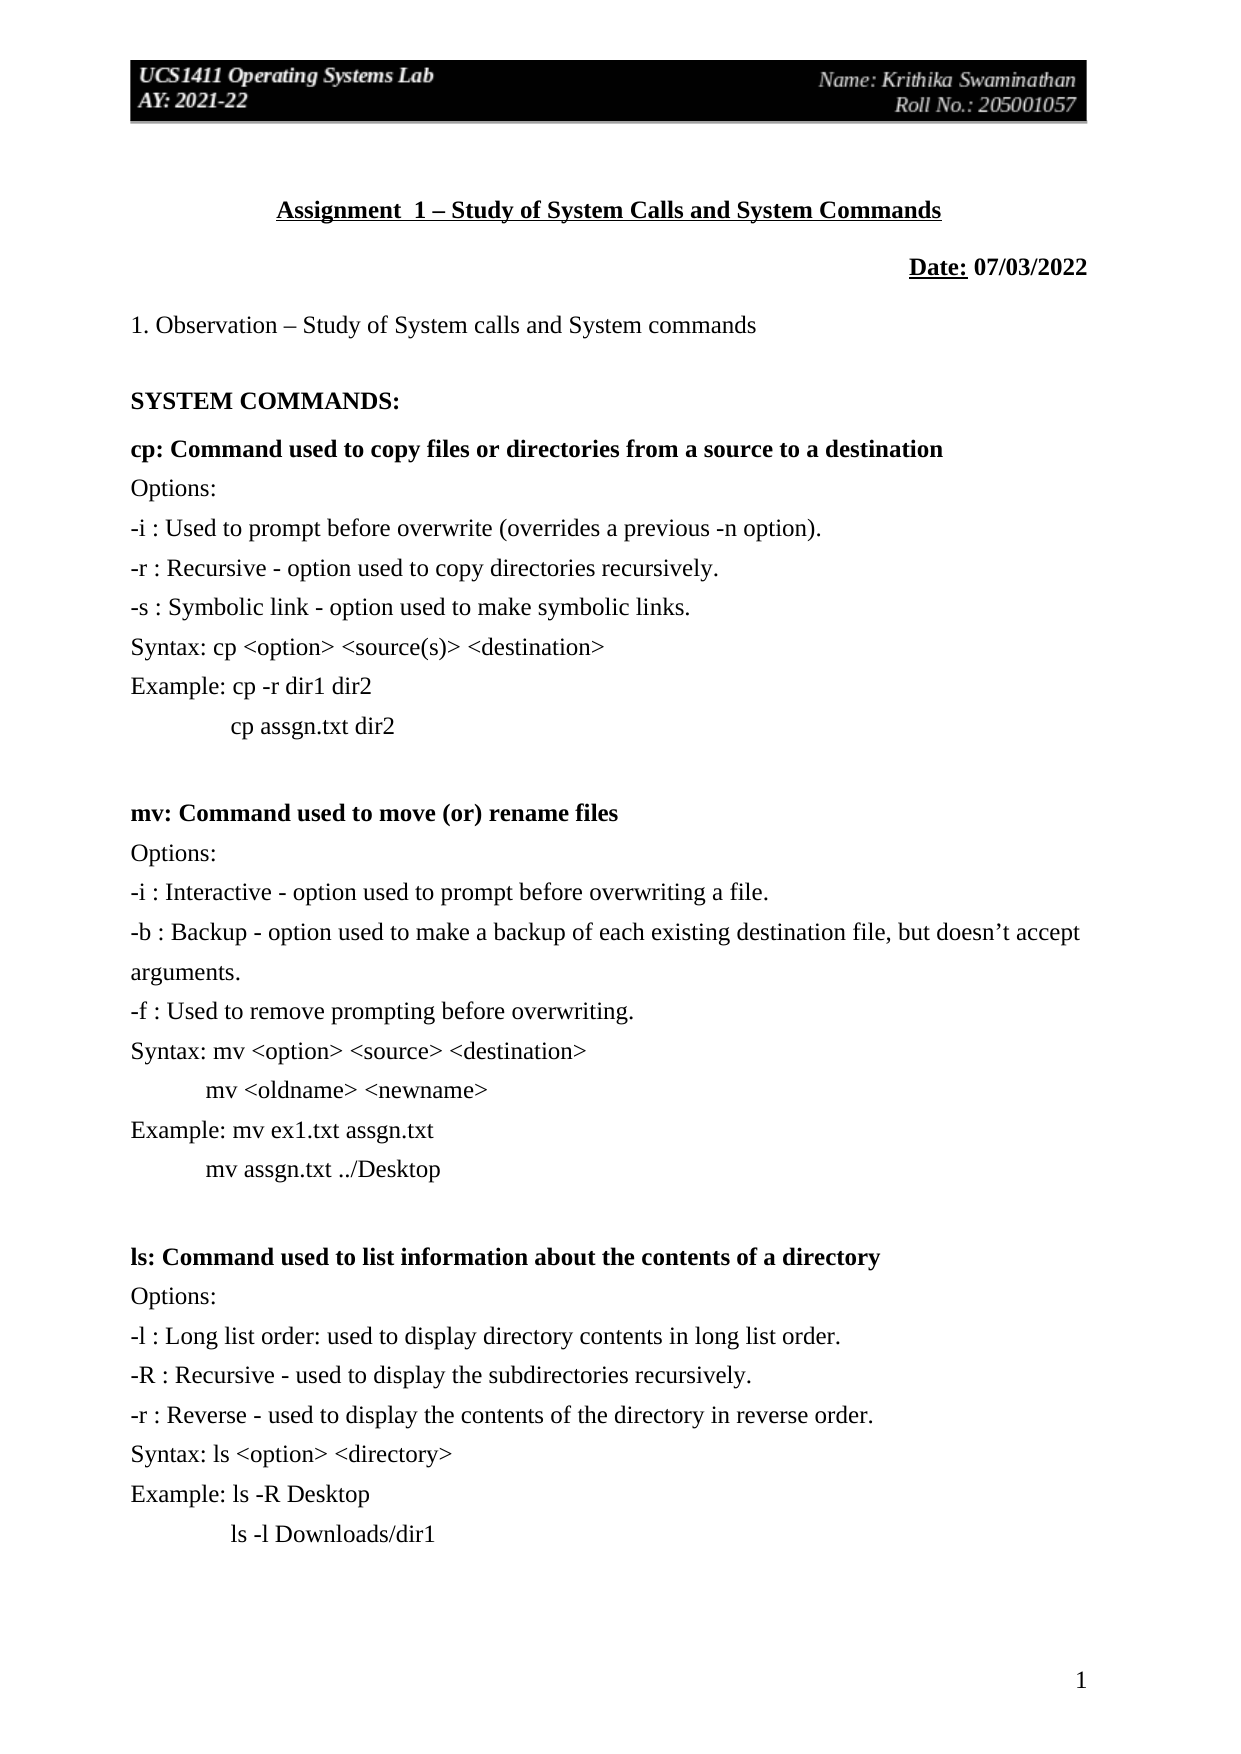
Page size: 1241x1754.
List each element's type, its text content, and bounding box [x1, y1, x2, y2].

text -f : Used to remove prompting before overwriting. [130, 996, 1087, 1025]
text cp assgn.txt dir2 [130, 711, 1087, 740]
text Options: [130, 473, 1087, 502]
text Syntax: mv <option> <source> <destination> [130, 1036, 1087, 1064]
text SYSTEM COMMANDS: [130, 386, 1087, 415]
text -i : Interactive - option used to prompt before overwriting a file. [130, 877, 1087, 906]
text Options: [130, 838, 1087, 867]
text -b : Backup - option used to make a backup of each existing destination file, but doesn’t accept arguments. [130, 917, 1087, 985]
text mv: Command used to move (or) rename files [130, 798, 1087, 827]
text Syntax: ls <option> <directory> [130, 1439, 1087, 1468]
text -r : Reverse - used to display the contents of the directory in reverse order. [130, 1400, 1087, 1429]
text Example: ls -R Desktop [130, 1479, 1087, 1508]
text Example: mv ex1.txt assgn.txt [130, 1115, 1087, 1144]
text Assignment 1 – Study of System Calls and System Commands [130, 195, 1087, 224]
text mv <oldname> <newname> [130, 1075, 1087, 1104]
text -l : Long list order: used to display directory contents in long list order. [130, 1321, 1087, 1349]
text Options: [130, 1281, 1087, 1310]
text -i : Used to prompt before overwrite (overrides a previous -n option). [130, 513, 1087, 542]
text mv assgn.txt ../Desktop [130, 1154, 1087, 1183]
text 1. Observation – Study of System calls and System commands [130, 310, 1087, 339]
text Syntax: cp <option> <source(s)> <destination> [130, 632, 1087, 661]
text -R : Recursive - used to display the subdirectories recursively. [130, 1360, 1087, 1389]
text -r : Recursive - option used to copy directories recursively. [130, 553, 1087, 581]
text Date: 07/03/2022 [130, 252, 1087, 281]
text ls -l Downloads/dir1 [130, 1519, 1087, 1547]
picture [130, 60, 1087, 121]
text -s : Symbolic link - option used to make symbolic links. [130, 592, 1087, 621]
text ls: Command used to list information about the contents of a directory [130, 1242, 1087, 1270]
text Example: cp -r dir1 dir2 [130, 671, 1087, 700]
text cp: Command used to copy files or directories from a source to a destination [130, 434, 1087, 463]
